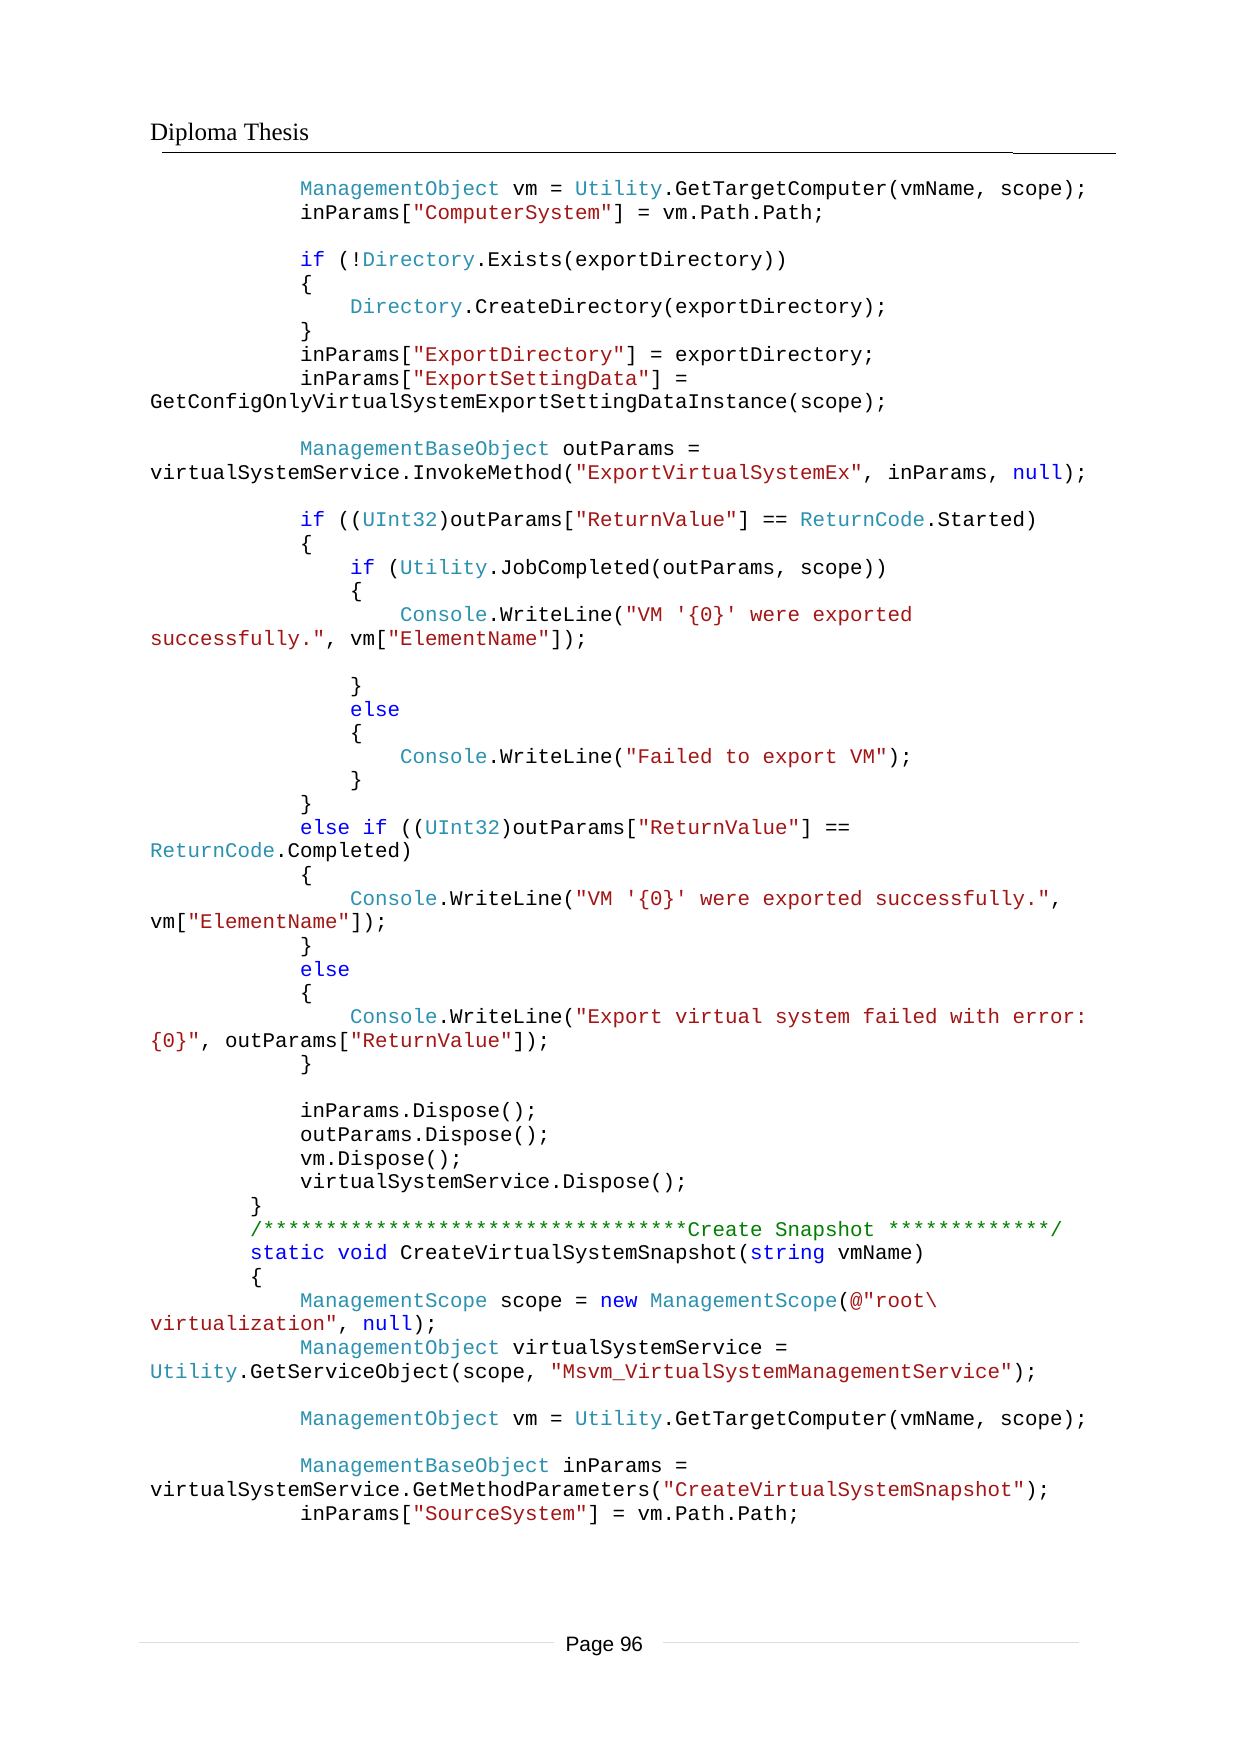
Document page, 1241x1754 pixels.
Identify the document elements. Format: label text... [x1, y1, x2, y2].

text { [150, 580, 1090, 604]
text inParams["ComputerSystem"] = vm.Path.Path; [150, 202, 1090, 226]
text Console.WriteLine("VM '{0}' were exported successfully.", vm["ElementName"]); [150, 604, 1090, 651]
text } [150, 935, 1090, 959]
text { [150, 533, 1090, 557]
text if (!Directory.Exists(exportDirectory)) [150, 249, 1090, 273]
text inParams["ExportSettingData"] = GetConfigOnlyVirtualSystemExportSettingDataInstance(scope); [150, 367, 1090, 415]
text static void CreateVirtualSystemSnapshot(string vmName) [150, 1242, 1090, 1266]
text ManagementScope scope = new ManagementScope(@"root\virtualization", null); [150, 1290, 1090, 1337]
text else [150, 698, 1090, 722]
text inParams["SourceSystem"] = vm.Path.Path; [150, 1502, 1090, 1526]
text } [150, 320, 1090, 344]
text if ((UInt32)outParams["ReturnValue"] == ReturnCode.Started) [150, 509, 1090, 533]
text inParams.Dispose(); [150, 1101, 1090, 1124]
text ManagementBaseObject outParams = virtualSystemService.InvokeMethod("ExportVirtualSystemEx", inParams, null); [150, 438, 1090, 486]
text Directory.CreateDirectory(exportDirectory); [150, 297, 1090, 320]
text Console.WriteLine("Export virtual system failed with error:{0}", outParams["ReturnValue"]); [150, 1006, 1090, 1053]
text ManagementObject vm = Utility.GetTargetComputer(vmName, scope); [150, 1408, 1090, 1432]
text ManagementObject vm = Utility.GetTargetComputer(vmName, scope); [150, 178, 1090, 202]
text { [150, 1266, 1090, 1290]
text vm.Dispose(); [150, 1148, 1090, 1171]
text ManagementBaseObject inParams = virtualSystemService.GetMethodParameters("CreateVirtualSystemSnapshot"); [150, 1455, 1090, 1502]
text if (Utility.JobCompleted(outParams, scope)) [150, 557, 1090, 580]
text } [150, 793, 1090, 817]
text outParams.Dispose(); [150, 1124, 1090, 1148]
text } [150, 1195, 1090, 1219]
text { [150, 722, 1090, 746]
text /**********************************Create Snapshot *************/ [150, 1219, 1090, 1242]
text } [150, 769, 1090, 793]
text Console.WriteLine("VM '{0}' were exported successfully.", vm["ElementName"]); [150, 888, 1090, 935]
text inParams["ExportDirectory"] = exportDirectory; [150, 344, 1090, 367]
text { [150, 864, 1090, 888]
text else if ((UInt32)outParams["ReturnValue"] == ReturnCode.Completed) [150, 817, 1090, 864]
text virtualSystemService.Dispose(); [150, 1171, 1090, 1195]
text } [150, 675, 1090, 698]
text { [150, 982, 1090, 1006]
text ManagementObject virtualSystemService = Utility.GetServiceObject(scope, "Msvm_VirtualSystemManagementService"); [150, 1337, 1090, 1384]
text } [150, 1053, 1090, 1077]
text Console.WriteLine("Failed to export VM"); [150, 746, 1090, 769]
text else [150, 959, 1090, 982]
text { [150, 273, 1090, 297]
